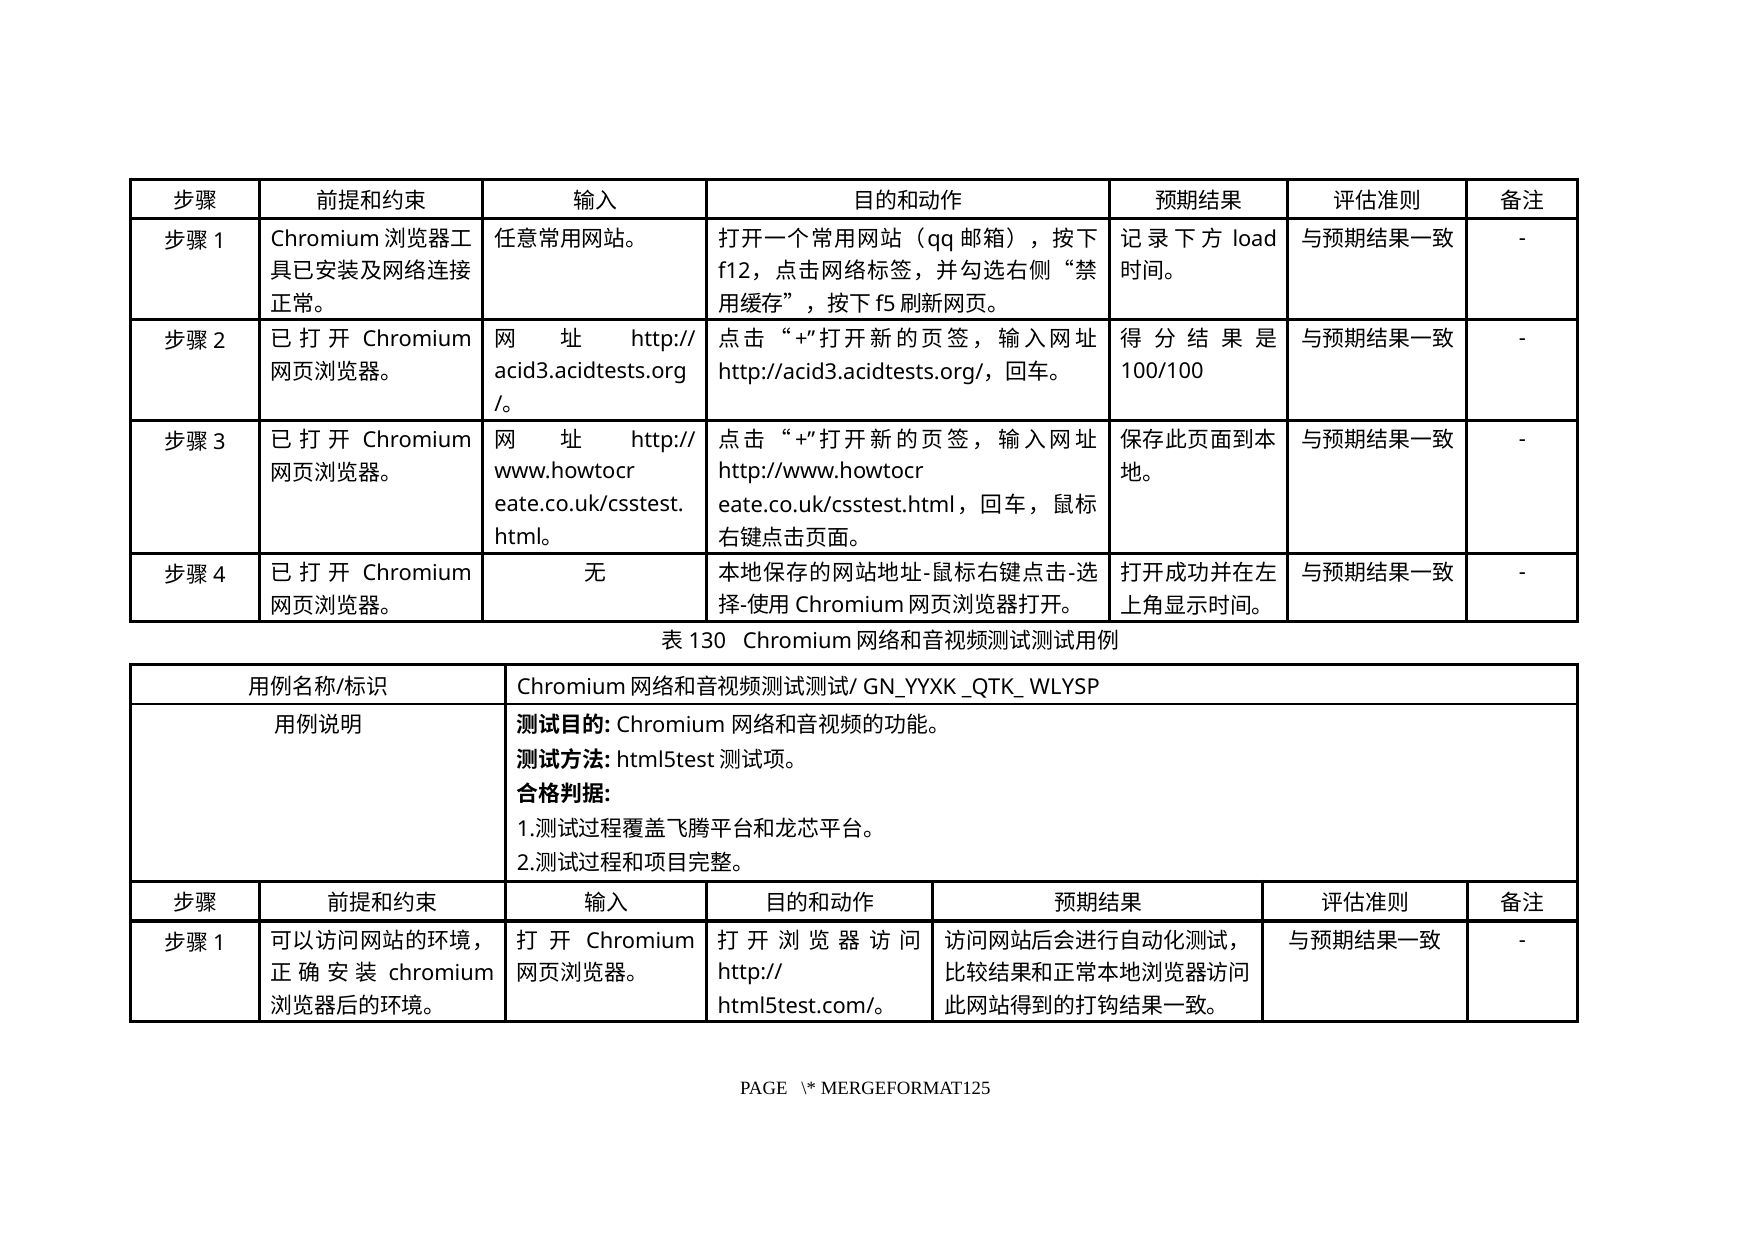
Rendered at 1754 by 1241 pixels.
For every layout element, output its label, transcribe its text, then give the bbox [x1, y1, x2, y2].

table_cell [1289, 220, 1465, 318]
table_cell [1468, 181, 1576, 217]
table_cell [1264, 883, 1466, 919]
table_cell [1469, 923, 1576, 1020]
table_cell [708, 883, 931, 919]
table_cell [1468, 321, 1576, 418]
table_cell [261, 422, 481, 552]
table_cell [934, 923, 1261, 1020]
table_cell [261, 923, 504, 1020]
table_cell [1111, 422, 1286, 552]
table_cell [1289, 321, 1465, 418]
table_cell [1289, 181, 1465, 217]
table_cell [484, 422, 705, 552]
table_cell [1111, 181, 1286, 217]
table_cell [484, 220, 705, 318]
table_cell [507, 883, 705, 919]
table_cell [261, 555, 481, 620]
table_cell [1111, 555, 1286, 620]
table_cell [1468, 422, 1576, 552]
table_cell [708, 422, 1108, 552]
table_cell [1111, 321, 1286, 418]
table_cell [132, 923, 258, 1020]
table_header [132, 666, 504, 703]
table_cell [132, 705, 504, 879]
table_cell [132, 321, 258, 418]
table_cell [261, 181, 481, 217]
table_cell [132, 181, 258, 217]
list Chromium网络和音视频测试测试用例 [192, 623, 1588, 655]
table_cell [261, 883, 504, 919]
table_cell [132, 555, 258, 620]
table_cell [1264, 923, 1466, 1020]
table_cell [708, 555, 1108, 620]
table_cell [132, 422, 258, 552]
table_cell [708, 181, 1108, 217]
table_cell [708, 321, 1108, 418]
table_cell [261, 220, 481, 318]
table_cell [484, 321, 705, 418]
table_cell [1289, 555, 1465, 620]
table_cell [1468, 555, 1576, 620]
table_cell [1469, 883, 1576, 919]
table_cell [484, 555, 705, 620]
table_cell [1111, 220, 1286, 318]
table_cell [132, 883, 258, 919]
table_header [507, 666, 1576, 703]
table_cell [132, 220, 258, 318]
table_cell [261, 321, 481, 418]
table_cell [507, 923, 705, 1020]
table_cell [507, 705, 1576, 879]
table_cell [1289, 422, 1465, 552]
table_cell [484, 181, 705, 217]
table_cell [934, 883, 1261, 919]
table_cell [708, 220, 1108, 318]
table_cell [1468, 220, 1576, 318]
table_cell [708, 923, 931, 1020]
